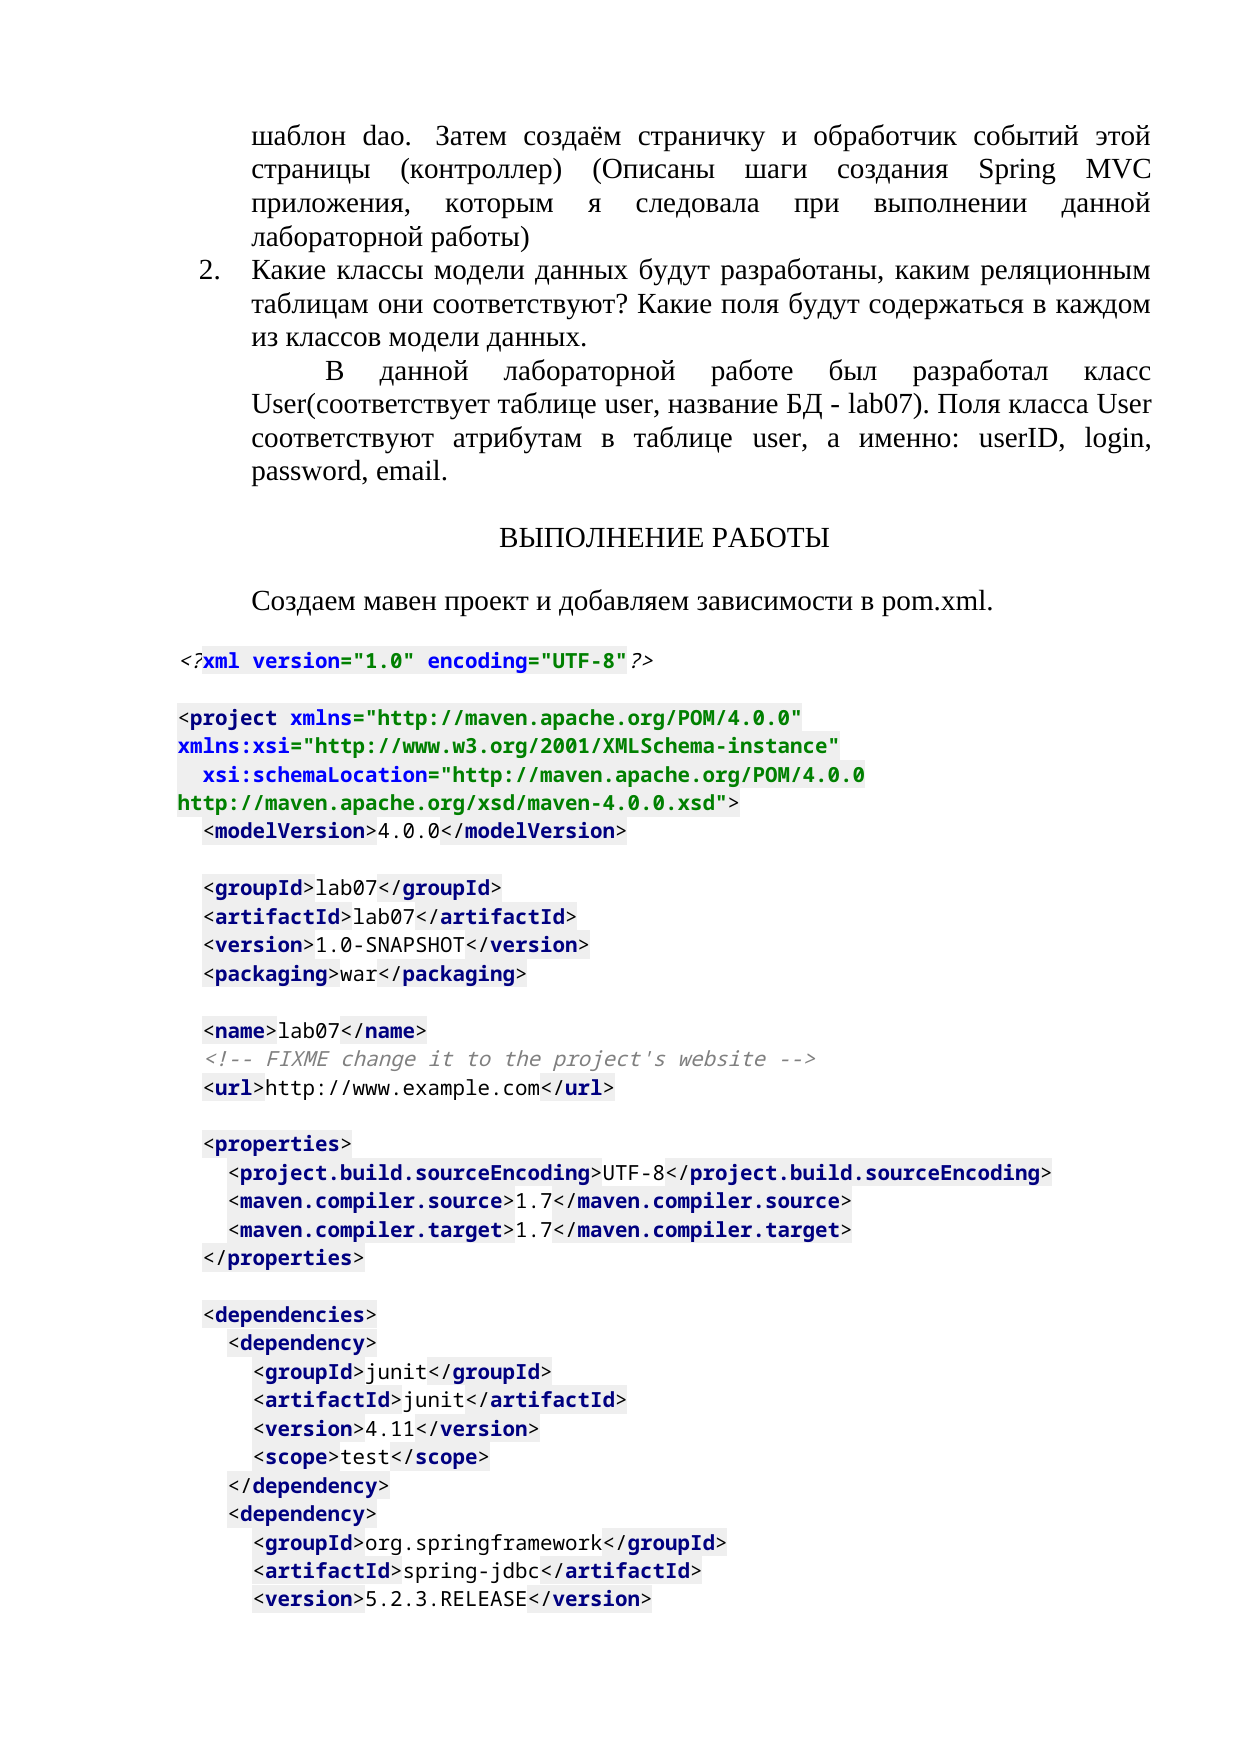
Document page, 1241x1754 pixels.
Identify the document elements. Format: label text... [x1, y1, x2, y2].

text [177, 646, 1152, 1613]
text ВЫПОЛНЕНИЕ РАБОТЫ [177, 521, 1152, 554]
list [251, 118, 1152, 185]
list В данной лабораторной работе был разработал класс User(соответствует таблице user, название БД - lab07). Поля класса User соответствуют атрибутам в таблице user, а именно: userID, login, password, email. [251, 353, 1152, 487]
list Какие классы модели данных будут разработаны, каким реляционным таблицам они соответствуют? Какие поля будут содержаться в каждом из классов модели данных. [199, 252, 1152, 353]
subtitle Создаем мавен проект и добавляем зависимости в pom.xml. [177, 583, 1152, 617]
